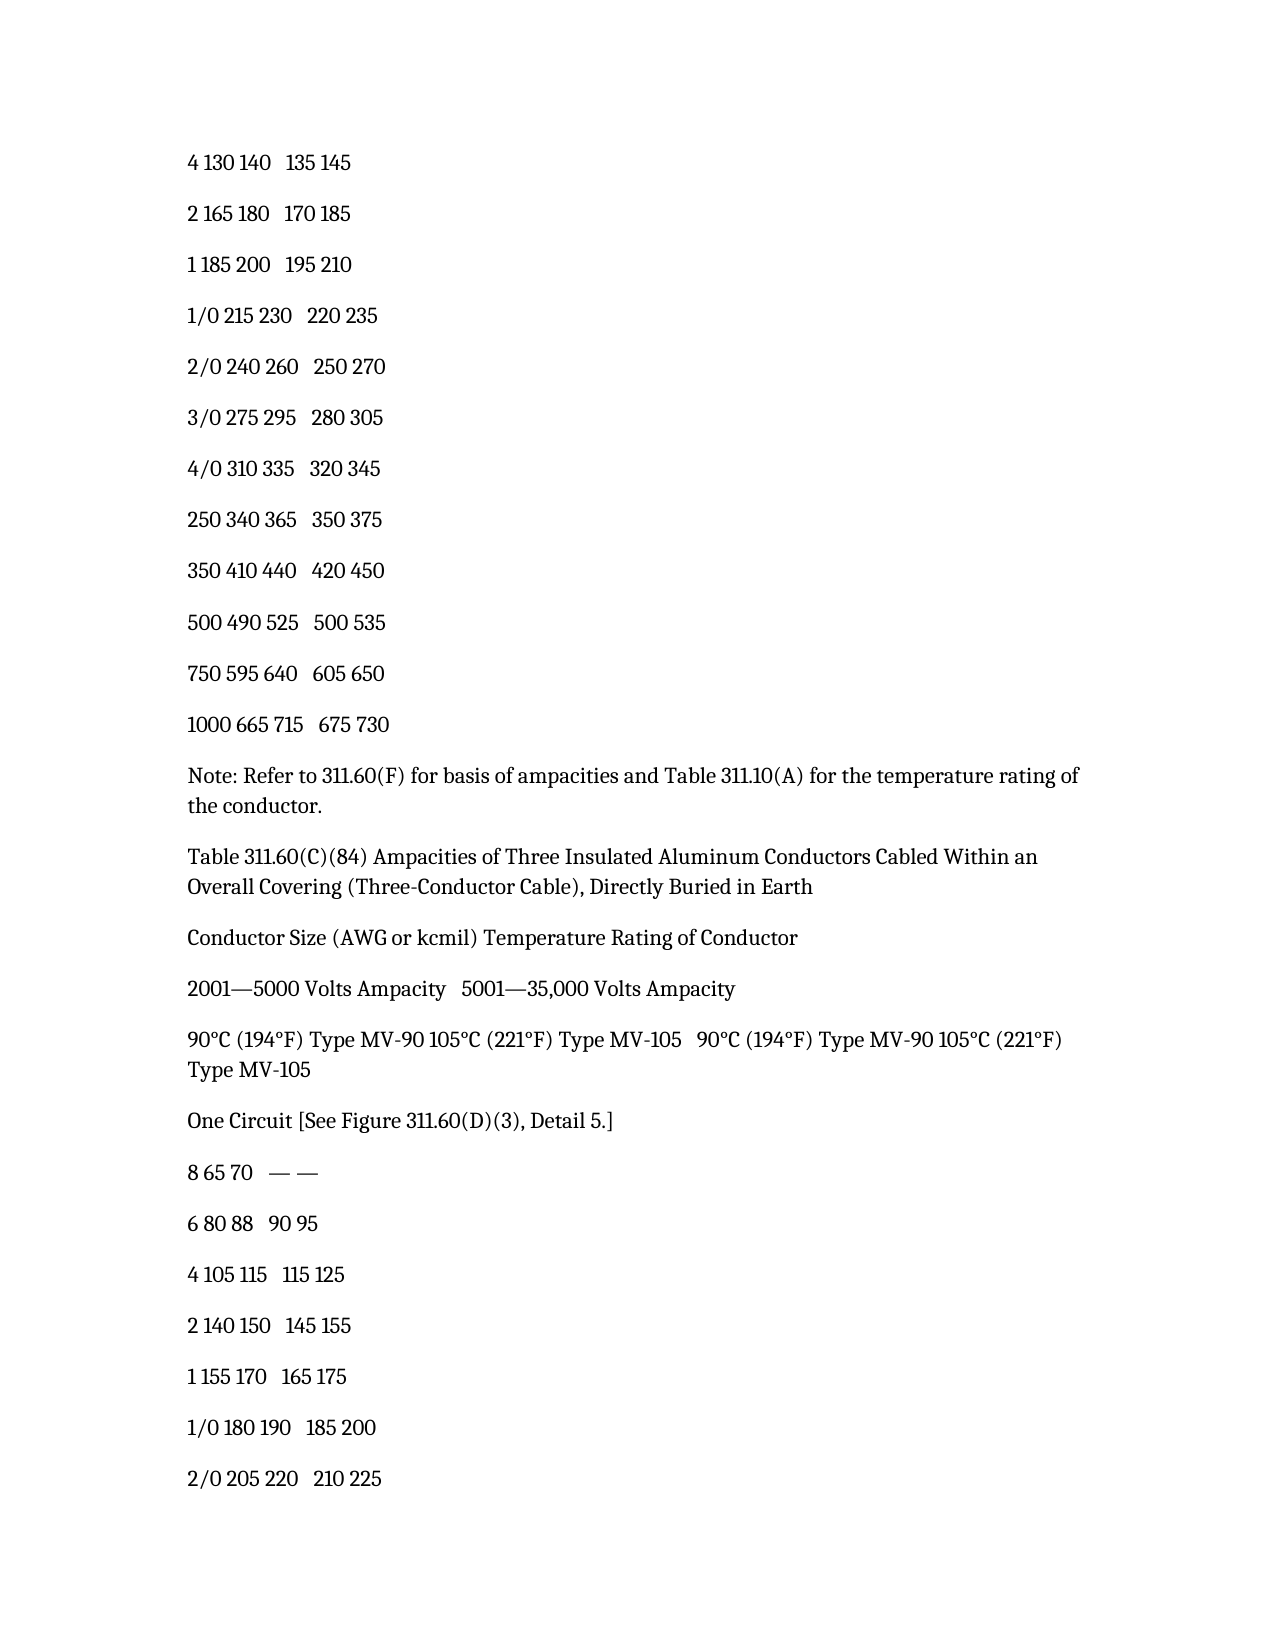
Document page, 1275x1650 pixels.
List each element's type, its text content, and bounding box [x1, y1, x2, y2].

text 90°C (194°F) Type MV-90 105°C (221°F) Type MV-105 90°C (194°F) Type MV-90 105°C (221°F) Type MV-105 [187, 1027, 1087, 1084]
text 8 65 70 — — [187, 1159, 1087, 1186]
text 500 490 525 500 535 [187, 609, 1087, 636]
text 4 105 115 115 125 [187, 1261, 1087, 1288]
text 2/0 240 260 250 270 [187, 354, 1087, 381]
text Table 311.60(C)(84) Ampacities of Three Insulated Aluminum Conductors Cabled Within an Overall Covering (Three-Conductor Cable), Directly Buried in Earth [187, 844, 1087, 900]
text 1/0 180 190 185 200 [187, 1414, 1087, 1441]
text 6 80 88 90 95 [187, 1210, 1087, 1237]
text 2001—5000 Volts Ampacity 5001—35,000 Volts Ampacity [187, 976, 1087, 1002]
text 1 155 170 165 175 [187, 1363, 1087, 1390]
text 4/0 310 335 320 345 [187, 456, 1087, 483]
text 2 140 150 145 155 [187, 1312, 1087, 1339]
text Conductor Size (AWG or kcmil) Temperature Rating of Conductor [187, 925, 1087, 951]
text 750 595 640 605 650 [187, 660, 1087, 687]
text Note: Refer to 311.60(F) for basis of ampacities and Table 311.10(A) for the temperature rating of the conductor. [187, 762, 1087, 819]
text One Circuit [See Figure 311.60(D)(3), Detail 5.] [187, 1108, 1087, 1135]
text 2/0 205 220 210 225 [187, 1466, 1087, 1492]
text 1/0 215 230 220 235 [187, 303, 1087, 329]
text 3/0 275 295 280 305 [187, 405, 1087, 432]
text 4 130 140 135 145 [187, 150, 1087, 176]
text 250 340 365 350 375 [187, 507, 1087, 534]
text 1 185 200 195 210 [187, 252, 1087, 278]
text 350 410 440 420 450 [187, 558, 1087, 585]
text 2 165 180 170 185 [187, 201, 1087, 227]
text 1000 665 715 675 730 [187, 711, 1087, 738]
